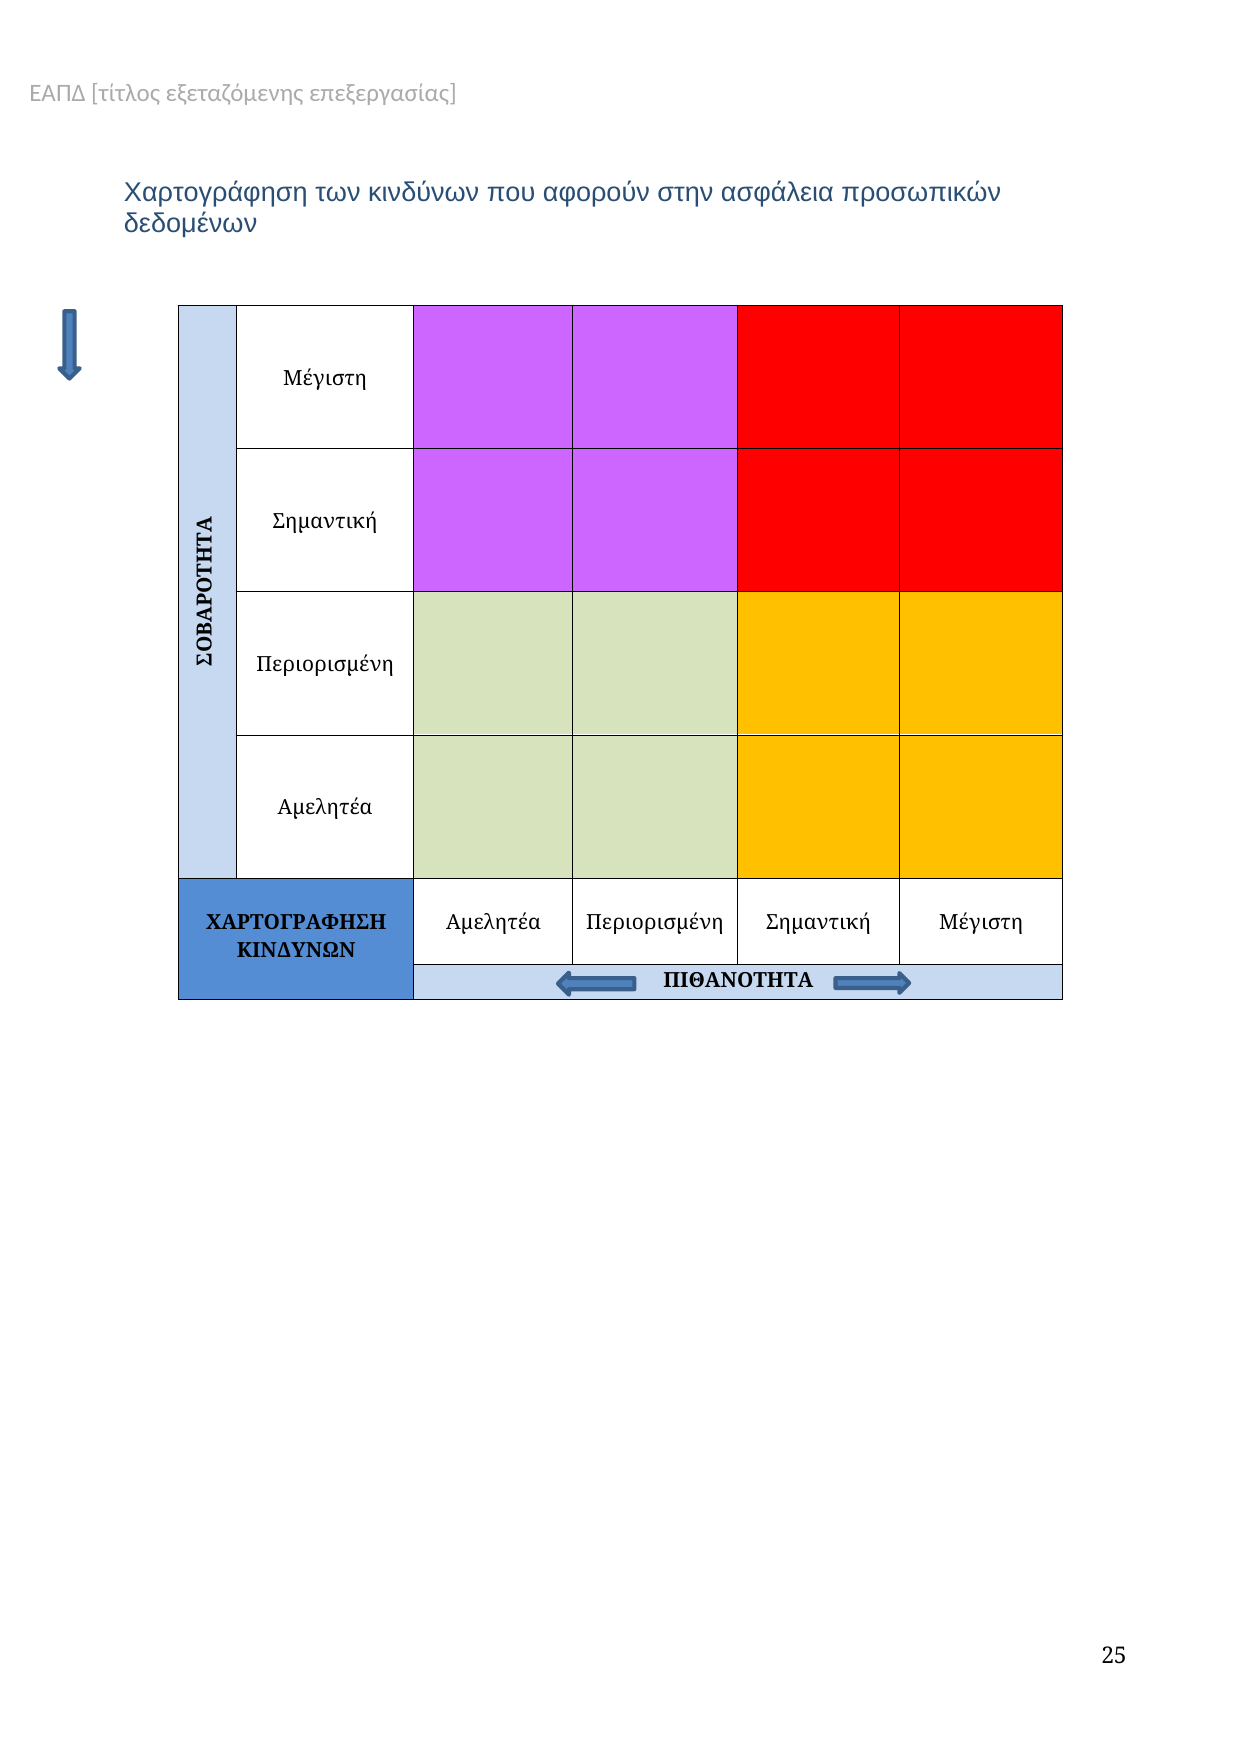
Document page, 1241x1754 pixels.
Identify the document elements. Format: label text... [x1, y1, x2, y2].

table_cell [738, 449, 899, 591]
table_cell Αμελητέα [237, 736, 413, 878]
table_cell [573, 736, 737, 878]
table_cell ΧΑΡΤΟΓΡΑΦΗΣΗ ΚΙΝΔΥΝΩΝ [179, 879, 413, 999]
table_cell Αμελητέα [414, 879, 572, 964]
subtitle Χαρτογράφηση των κινδύνων που αφορούν στην ασφάλεια προσωπικών δεδομένων [124, 178, 1129, 238]
table_cell [414, 449, 572, 591]
table_header [900, 306, 1062, 448]
table_cell [414, 736, 572, 878]
table_header [738, 306, 899, 448]
table_header [573, 306, 737, 448]
table_header [414, 306, 572, 448]
table_cell Περιορισμένη [573, 879, 737, 964]
table_cell [738, 736, 899, 878]
table_header ΣΟΒΑΡΟΤΗΤΑ [179, 306, 236, 878]
table_cell [900, 592, 1062, 734]
table_cell Μέγιστη [900, 879, 1062, 964]
table_cell Σημαντική [738, 879, 899, 964]
table_cell [573, 592, 737, 734]
table_cell ΠΙΘΑΝΟΤΗΤΑ [414, 965, 1062, 999]
table_cell [900, 449, 1062, 591]
table_header Μέγιστη [237, 306, 413, 448]
table_cell [738, 592, 899, 734]
table_cell [573, 449, 737, 591]
table_cell [900, 736, 1062, 878]
table_cell Σημαντική [237, 449, 413, 591]
table_cell Περιορισμένη [237, 592, 413, 734]
table_cell [414, 592, 572, 734]
